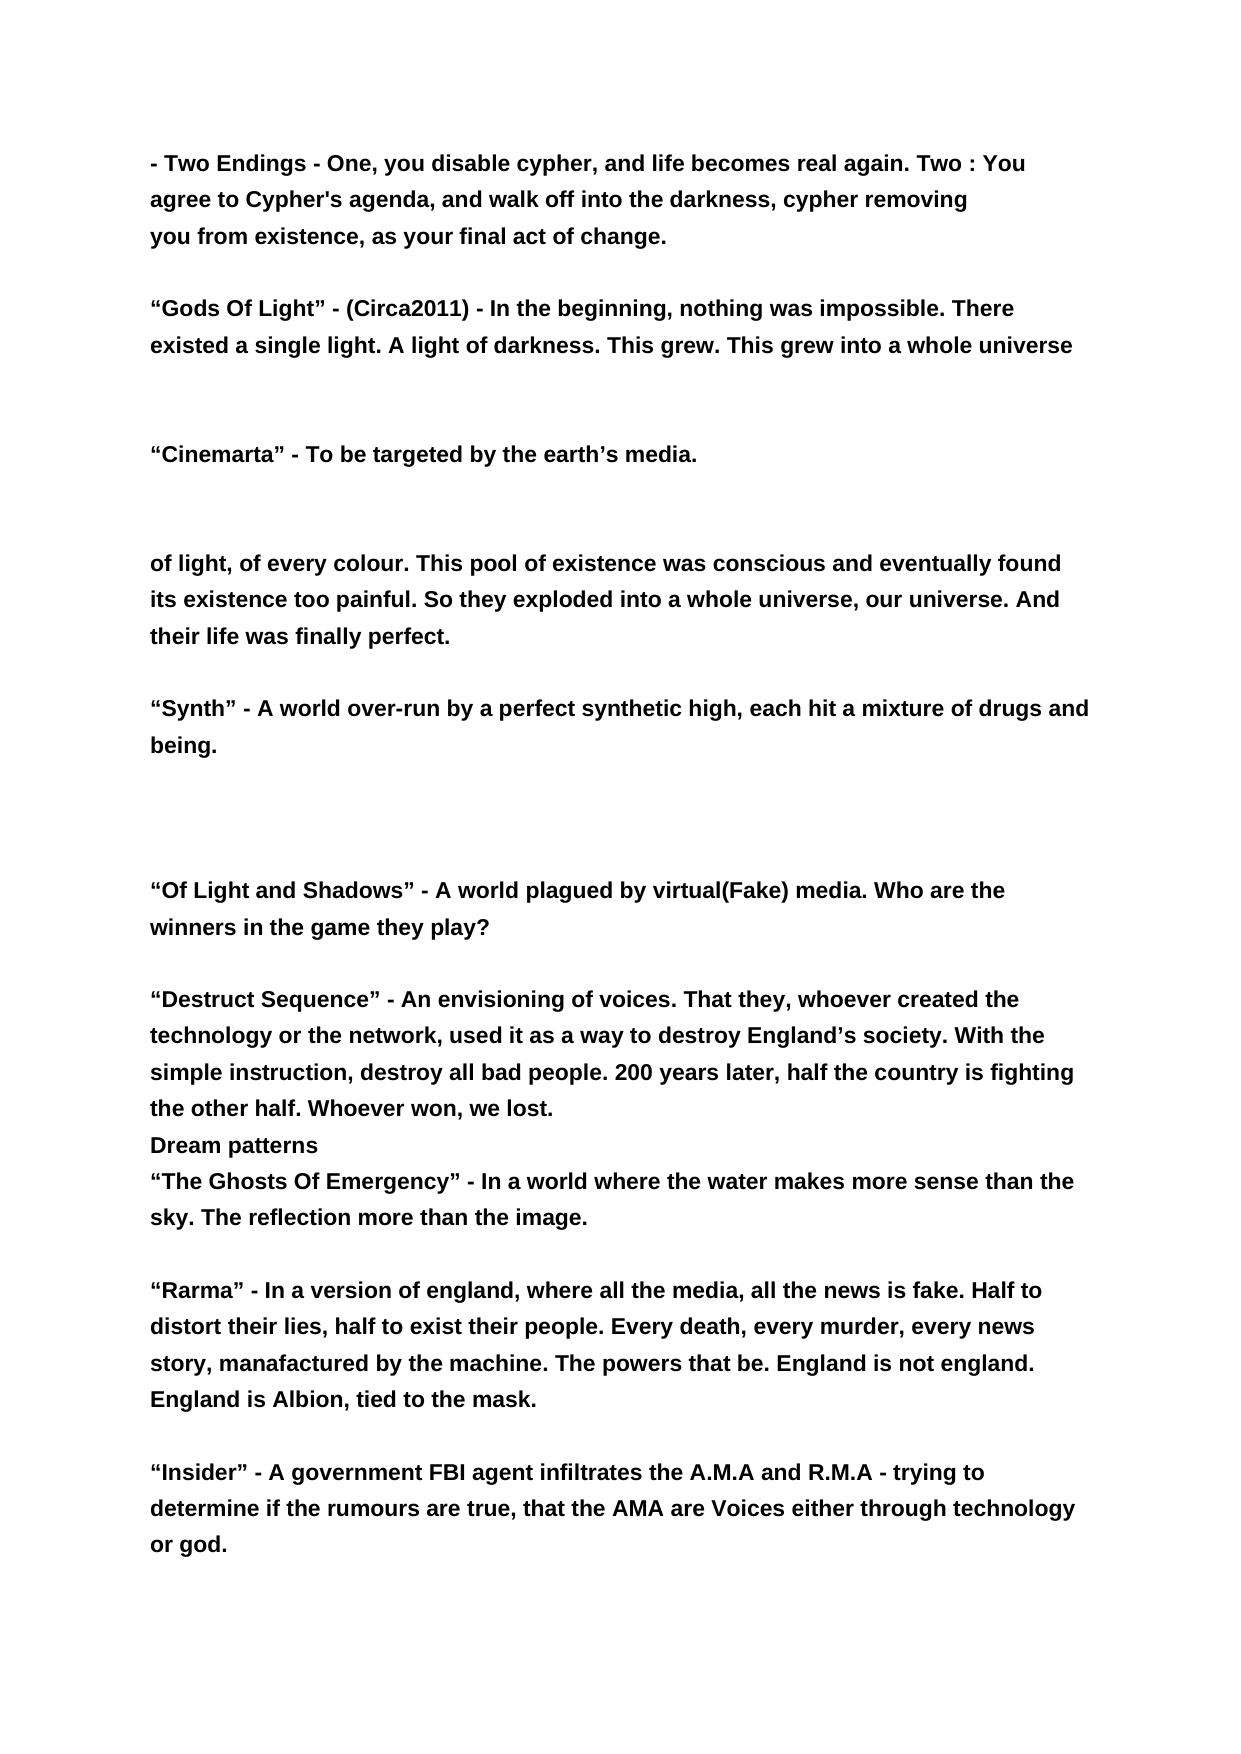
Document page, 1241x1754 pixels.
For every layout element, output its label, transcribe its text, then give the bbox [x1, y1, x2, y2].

text “Insider” - A government FBI agent infiltrates the A.M.A and R.M.A - trying to determine if the rumours are true, that the AMA are Voices either through technology or god. [150, 1459, 1090, 1558]
text “Cinemarta” - To be targeted by the earth’s media. [150, 441, 1090, 467]
text “The Ghosts Of Emergency” - In a world where the water makes more sense than the sky. The reflection more than the image. [150, 1168, 1090, 1231]
text existed a single light. A light of darkness. This grew. This grew into a whole universe [150, 332, 1090, 358]
text you from existence, as your final act of change. [150, 223, 1090, 249]
text “Rarma” - In a version of england, where all the media, all the news is fake. Half to distort their lies, half to exist their people. Every death, every murder, every news story, manafactured by the machine. The powers that be. England is not england. England is Albion, tied to the mask. [150, 1277, 1090, 1412]
text “Destruct Sequence” - An envisioning of voices. That they, whoever created the technology or the network, used it as a way to destroy England’s society. With the simple instruction, destroy all bad people. 200 years later, half the country is fighting the other half. Whoever won, we lost. [150, 986, 1090, 1122]
text of light, of every colour. This pool of existence was conscious and eventually found its existence too painful. So they exploded into a whole universe, our universe. And their life was finally perfect. [150, 550, 1090, 649]
text “Gods Of Light” - (Circa2011) - In the beginning, nothing was impossible. There [150, 295, 1090, 322]
text “Of Light and Shadows” - A world plagued by virtual(Fake) media. Who are the winners in the game they play? [150, 877, 1090, 940]
text - Two Endings - One, you disable cypher, and life becomes real again. Two : You agree to Cypher's agenda, and walk off into the darkness, cypher removing [150, 150, 1090, 213]
text “Synth” - A world over-run by a perfect synthetic high, each hit a mixture of drugs and being. [150, 695, 1090, 758]
text Dream patterns [150, 1132, 1090, 1158]
